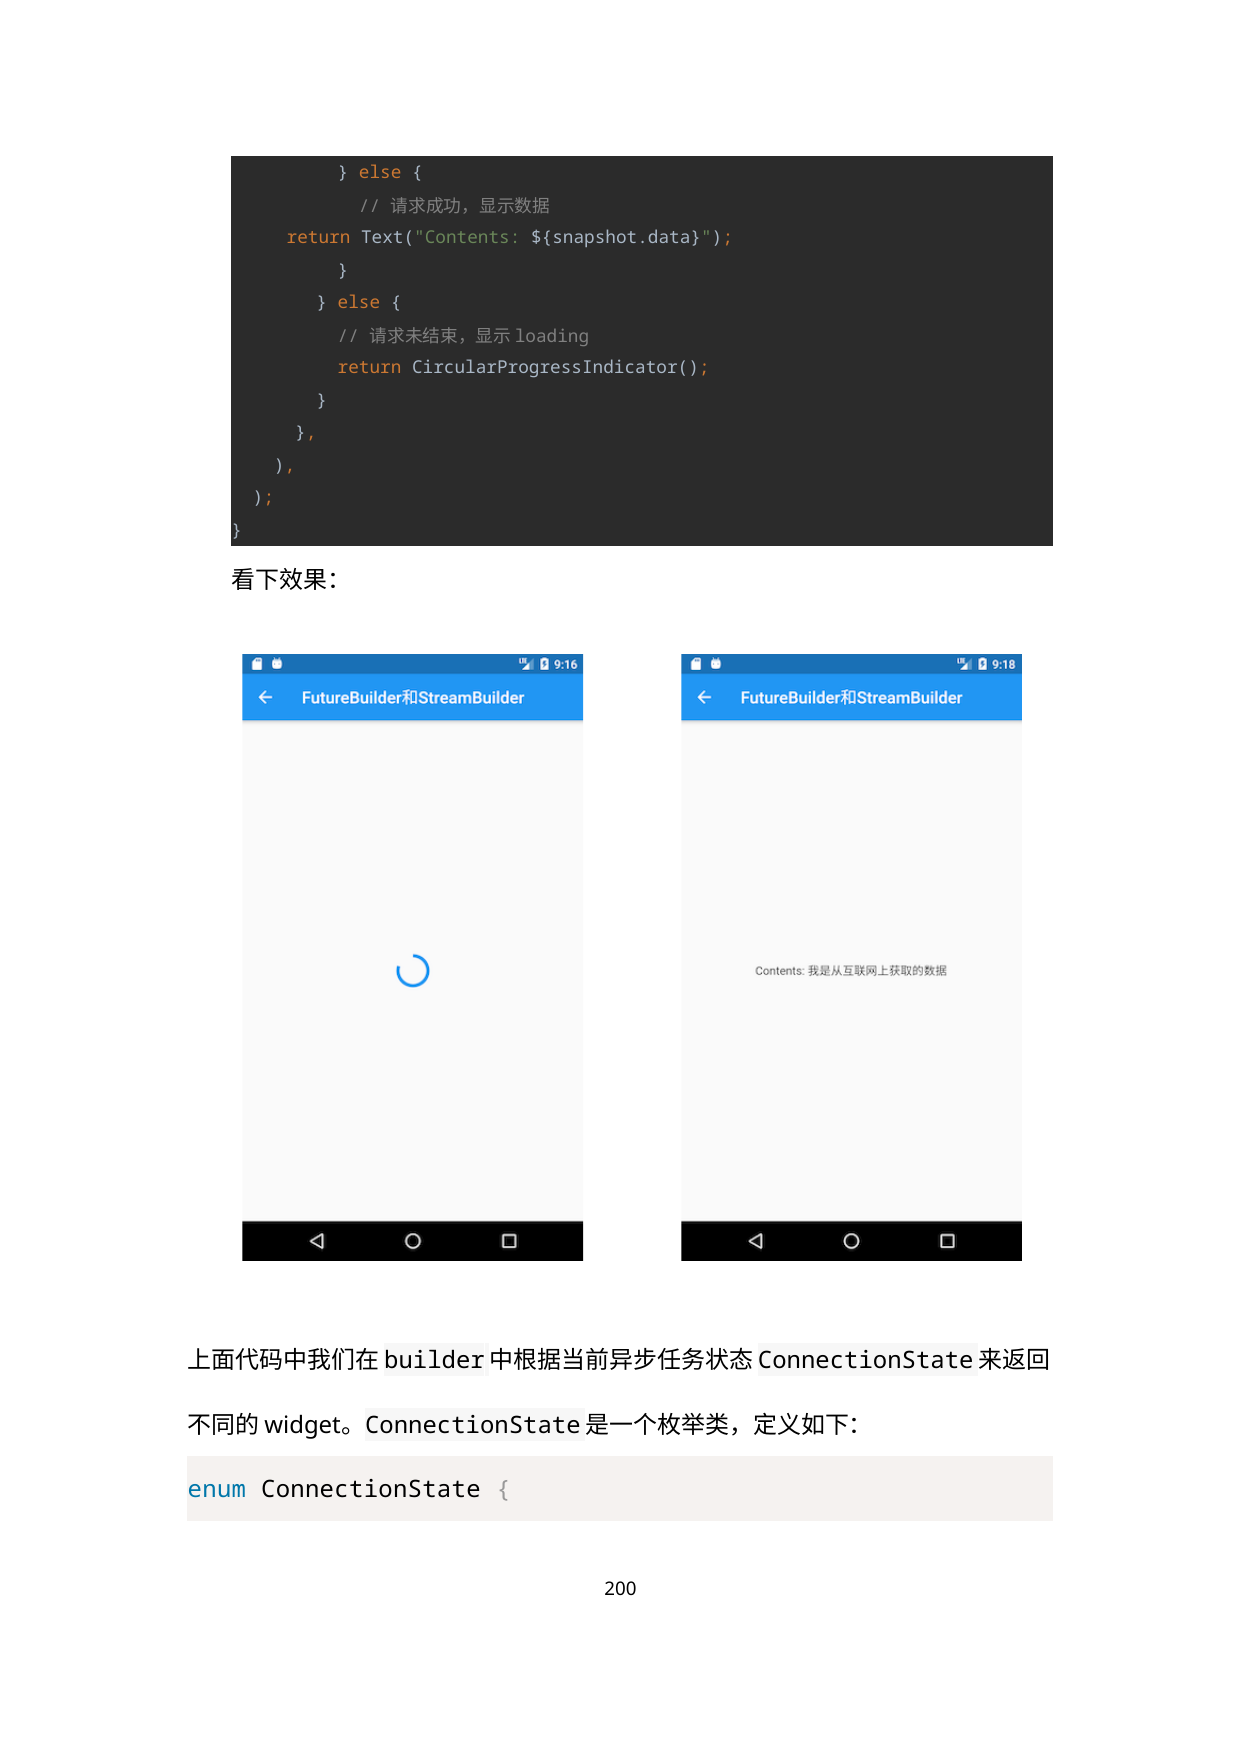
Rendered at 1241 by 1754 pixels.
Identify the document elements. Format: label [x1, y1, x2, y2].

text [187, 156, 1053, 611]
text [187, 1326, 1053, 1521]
picture [681, 654, 1022, 1261]
picture [242, 654, 584, 1261]
